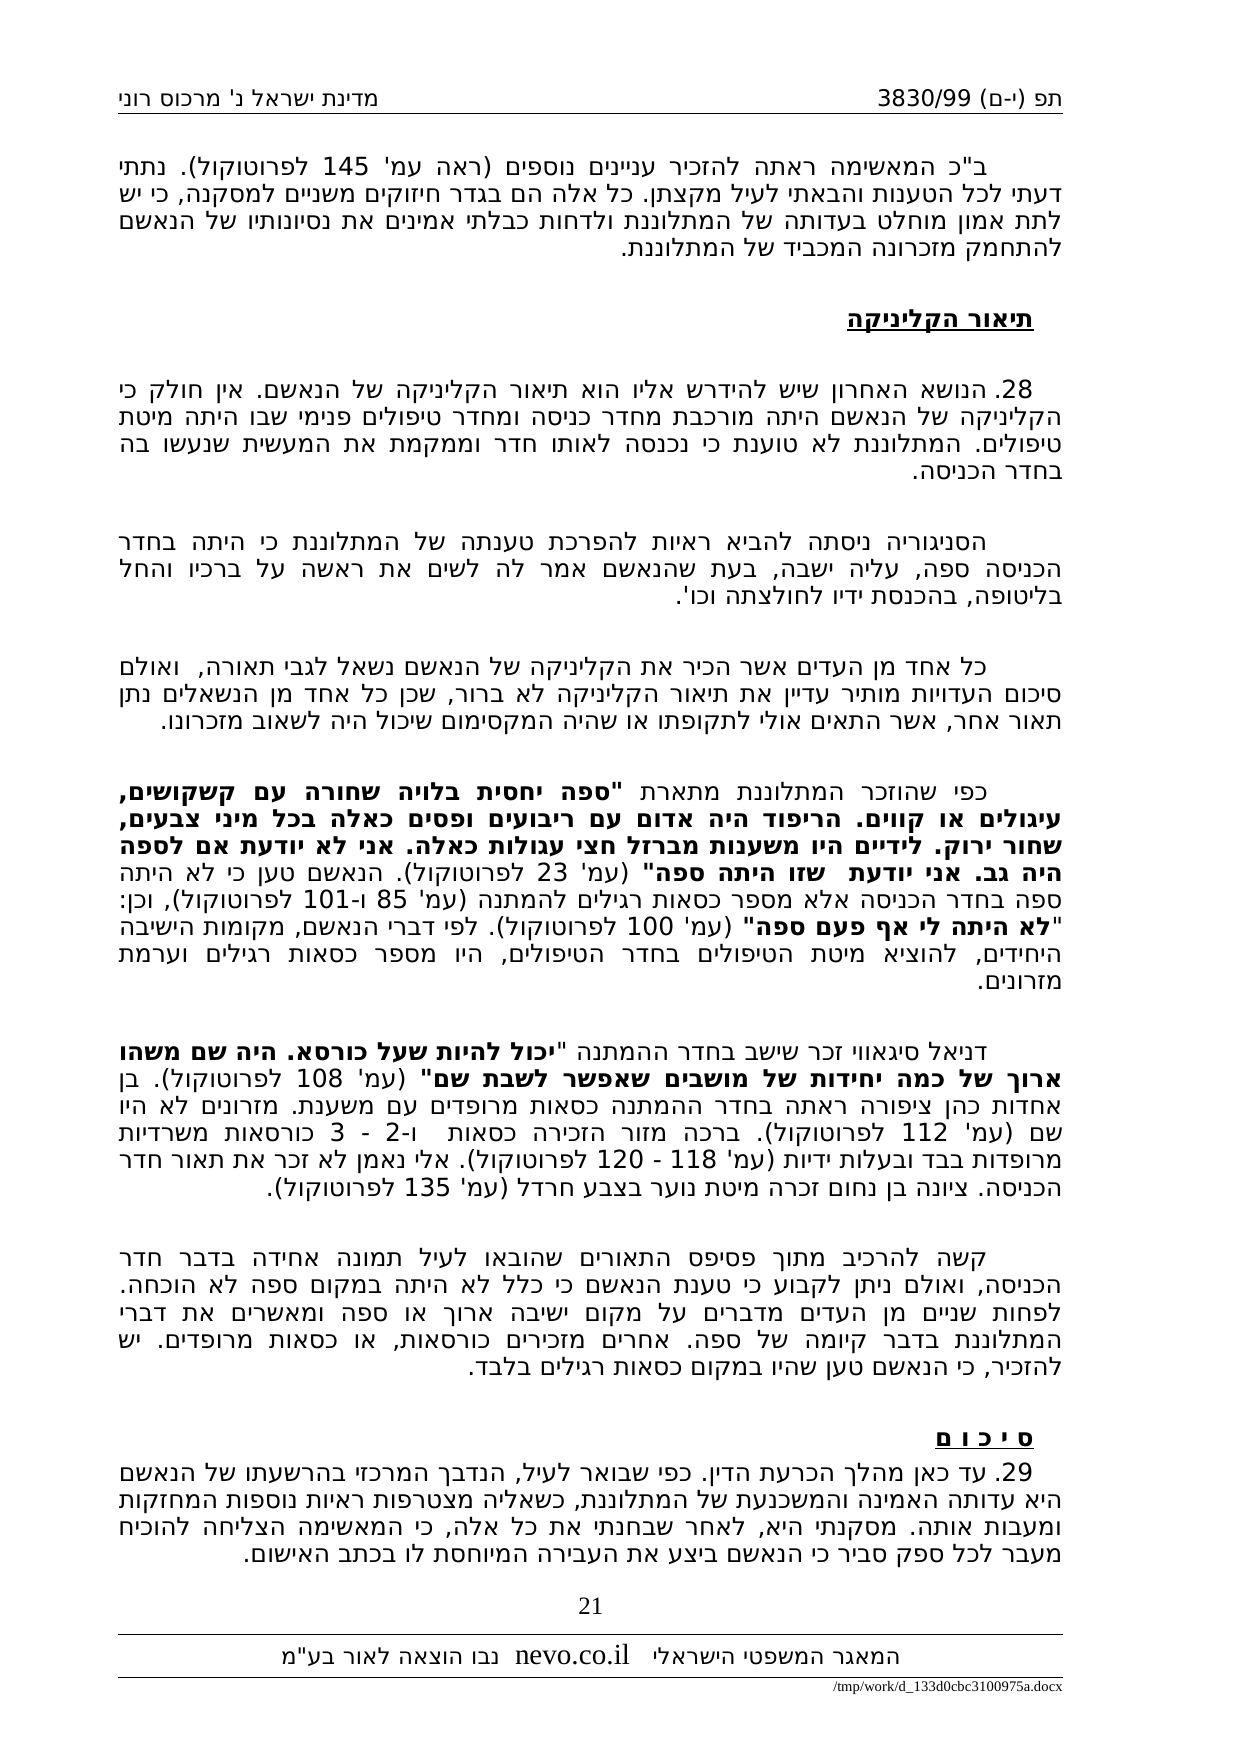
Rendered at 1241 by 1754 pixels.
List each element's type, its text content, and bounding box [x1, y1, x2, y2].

text דניאל סיגאווי זכר שישב בחדר ההמתנה "יכול להיות שעל כורסא. היה שם משהו ארוך של כמה יחידות של מושבים שאפשר לשבת שם" (עמ' 108 לפרוטוקול). בן אחדות כהן ציפורה ראתה בחדר ההמתנה כסאות מרופדים עם משענת. מזרונים לא היו שם (עמ' 112 לפרוטוקול). ברכה מזור הזכירה כסאות ו-2 - 3 כורסאות משרדיות מרופדות בבד ובעלות ידיות (עמ' 118 - 120 לפרוטוקול). אלי נאמן לא זכר את תאור חדר הכניסה. ציונה בן נחום זכרה מיטת נוער בצבע חרדל (עמ' 135 לפרוטוקול). [118, 1039, 1063, 1201]
text כל אחד מן העדים אשר הכיר את הקליניקה של הנאשם נשאל לגבי תאורה, ואולם סיכום העדויות מותיר עדיין את תיאור הקליניקה לא ברור, שכן כל אחד מן הנשאלים נתן תאור אחר, אשר התאים אולי לתקופתו או שהיה המקסימום שיכול היה לשאוב מזכרונו. [118, 653, 1063, 735]
text ס י כ ו ם [118, 1424, 1063, 1451]
text תיאור הקליניקה [118, 306, 1063, 333]
text קשה להרכיב מתוך פסיפס התאורים שהובאו לעיל תמונה אחידה בדבר חדר הכניסה, ואולם ניתן לקבוע כי טענת הנאשם כי כלל לא היתה במקום ספה לא הוכחה. לפחות שניים מן העדים מדברים על מקום ישיבה ארוך או ספה ומאשרים את דברי המתלוננת בדבר קיומה של ספה. אחרים מזכירים כורסאות, או כסאות מרופדים. יש להזכיר, כי הנאשם טען שהיו במקום כסאות רגילים בלבד. [118, 1245, 1063, 1381]
text כפי שהוזכר המתלוננת מתארת "ספה יחסית בלויה שחורה עם קשקושים, עיגולים או קווים. הריפוד היה אדום עם ריבועים ופסים כאלה בכל מיני צבעים, שחור ירוק. לידיים היו משענות מברזל חצי עגולות כאלה. אני לא יודעת אם לספה היה גב. אני יודעת שזו היתה ספה" (עמ' 23 לפרוטוקול). הנאשם טען כי לא היתה ספה בחדר הכניסה אלא מספר כסאות רגילים להמתנה (עמ' 85 ו-101 לפרוטוקול), וכן: "לא היתה לי אף פעם ספה" (עמ' 100 לפרוטוקול). לפי דברי הנאשם, מקומות הישיבה היחידים, להוציא מיטת הטיפולים בחדר הטיפולים, היו מספר כסאות רגילים וערמת מזרונים. [118, 778, 1063, 995]
text 28. הנושא האחרון שיש להידרש אליו הוא תיאור הקליניקה של הנאשם. אין חולק כי הקליניקה של הנאשם היתה מורכבת מחדר כניסה ומחדר טיפולים פנימי שבו היתה מיטת טיפולים. המתלוננת לא טוענת כי נכנסה לאותו חדר וממקמת את המעשית שנעשו בה בחדר הכניסה. [118, 376, 1063, 485]
text 29. עד כאן מהלך הכרעת הדין. כפי שבואר לעיל, הנדבך המרכזי בהרשעתו של הנאשם היא עדותה האמינה והמשכנעת של המתלוננת, כשאליה מצטרפות ראיות נוספות המחזקות ומעבות אותה. מסקנתי היא, לאחר שבחנתי את כל אלה, כי המאשימה הצליחה להוכיח מעבר לכל ספק סביר כי הנאשם ביצע את העבירה המיוחסת לו בכתב האישום. [118, 1460, 1063, 1568]
text הסניגוריה ניסתה להביא ראיות להפרכת טענתה של המתלוננת כי היתה בחדר הכניסה ספה, עליה ישבה, בעת שהנאשם אמר לה לשים את ראשה על ברכיו והחל בליטופה, בהכנסת ידיו לחולצתה וכו'. [118, 528, 1063, 610]
text ב"כ המאשימה ראתה להזכיר עניינים נוספים (ראה עמ' 145 לפרוטוקול). נתתי דעתי לכל הטענות והבאתי לעיל מקצתן. כל אלה הם בגדר חיזוקים משניים למסקנה, כי יש לתת אמון מוחלט בעדותה של המתלוננת ולדחות כבלתי אמינים את נסיונותיו של הנאשם להתחמק מזכרונה המכביד של המתלוננת. [118, 153, 1063, 262]
